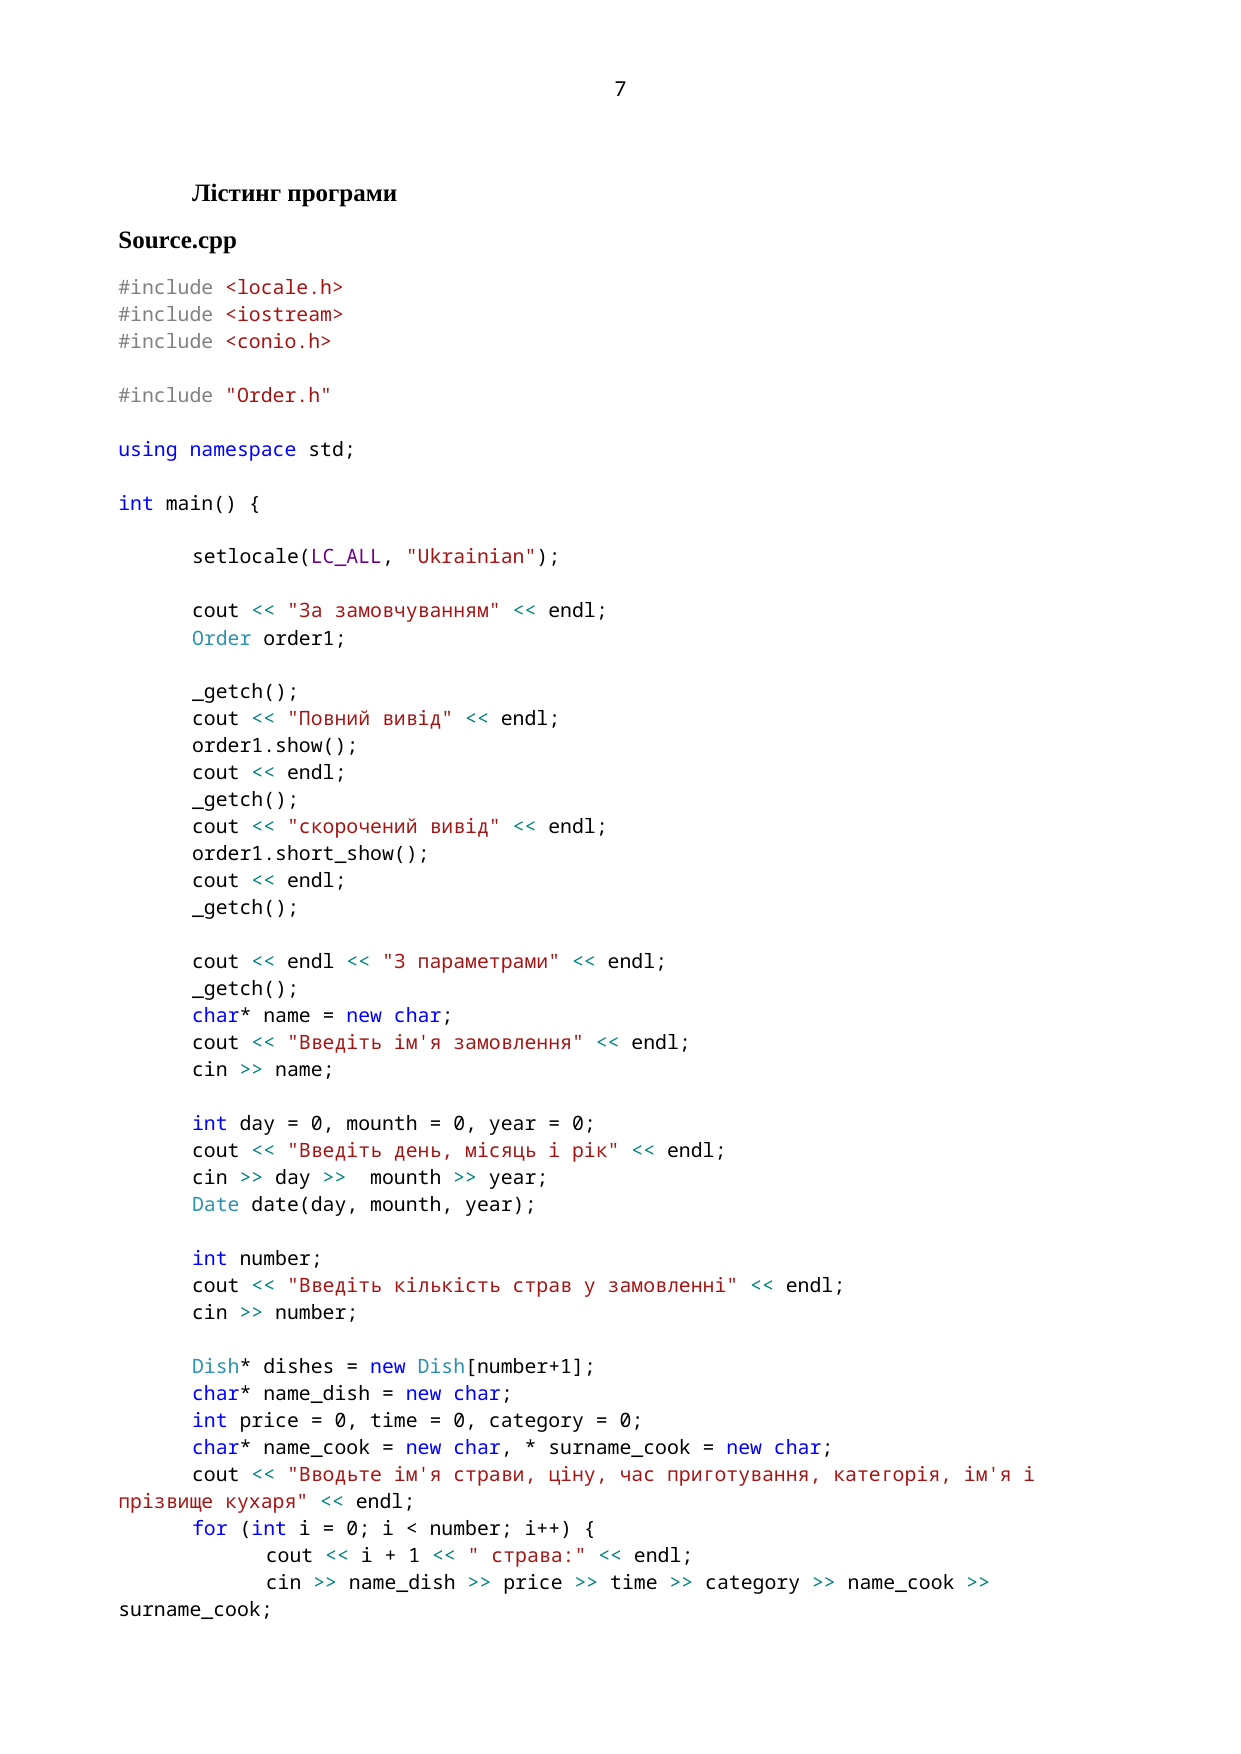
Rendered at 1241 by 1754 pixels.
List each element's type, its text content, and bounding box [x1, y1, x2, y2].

text int day = 0, mounth = 0, year = 0; [118, 1109, 1122, 1136]
text cin >> name; [118, 1055, 1122, 1082]
text cin >> day >> mounth >> year; [118, 1163, 1122, 1190]
text cout << endl; [118, 759, 1122, 786]
text using namespace std; [118, 435, 1122, 462]
text cout << i + 1 << " страва:" << endl; [118, 1541, 1122, 1568]
text int number; [118, 1244, 1122, 1271]
text order1.short_show(); [118, 839, 1122, 867]
text _getch(); [118, 893, 1122, 921]
text order1.show(); [118, 732, 1122, 759]
text cout << "Введiть день, мiсяць i рiк" << endl; [118, 1136, 1122, 1163]
text int main() { [118, 489, 1122, 516]
text cout << "скорочений вивiд" << endl; [118, 813, 1122, 839]
text _getch(); [118, 974, 1122, 1001]
text cout << "Вводьте iм'я страви, цiну, час приготування, категорiя, iм'я i прiзвище кухаря" << endl; [118, 1460, 1122, 1514]
text cout << "Повний вивiд" << endl; [118, 705, 1122, 732]
text #include <locale.h> [118, 273, 1122, 300]
text _getch(); [118, 678, 1122, 705]
text cin >> number; [118, 1298, 1122, 1325]
text #include <conio.h> [118, 327, 1122, 354]
text char* name_dish = new char; [118, 1379, 1122, 1406]
text _getch(); [118, 786, 1122, 813]
text cout << endl; [118, 867, 1122, 893]
text #include "Order.h" [118, 381, 1122, 408]
text Лістинг програми [118, 178, 1122, 206]
text for (int i = 0; i < number; i++) { [118, 1514, 1122, 1541]
text Date date(day, mounth, year); [118, 1190, 1122, 1217]
text char* name_cook = new char, * surname_cook = new char; [118, 1433, 1122, 1460]
text int price = 0, time = 0, category = 0; [118, 1406, 1122, 1433]
text char* name = new char; [118, 1001, 1122, 1028]
text Source.cpp [118, 225, 1122, 254]
text Order order1; [118, 624, 1122, 651]
text cout << "Введiть iм'я замовлення" << endl; [118, 1028, 1122, 1055]
text Dish* dishes = new Dish[number+1]; [118, 1352, 1122, 1379]
text cout << "За замовчуванням" << endl; [118, 597, 1122, 624]
text setlocale(LC_ALL, "Ukrainian"); [118, 543, 1122, 570]
text #include <iostream> [118, 300, 1122, 327]
text cout << "Введiть кiлькiсть страв у замовленнi" << endl; [118, 1271, 1122, 1298]
text cin >> name_dish >> price >> time >> category >> name_cook >> surname_cook; [118, 1568, 1122, 1622]
text cout << endl << "З параметрами" << endl; [118, 947, 1122, 974]
